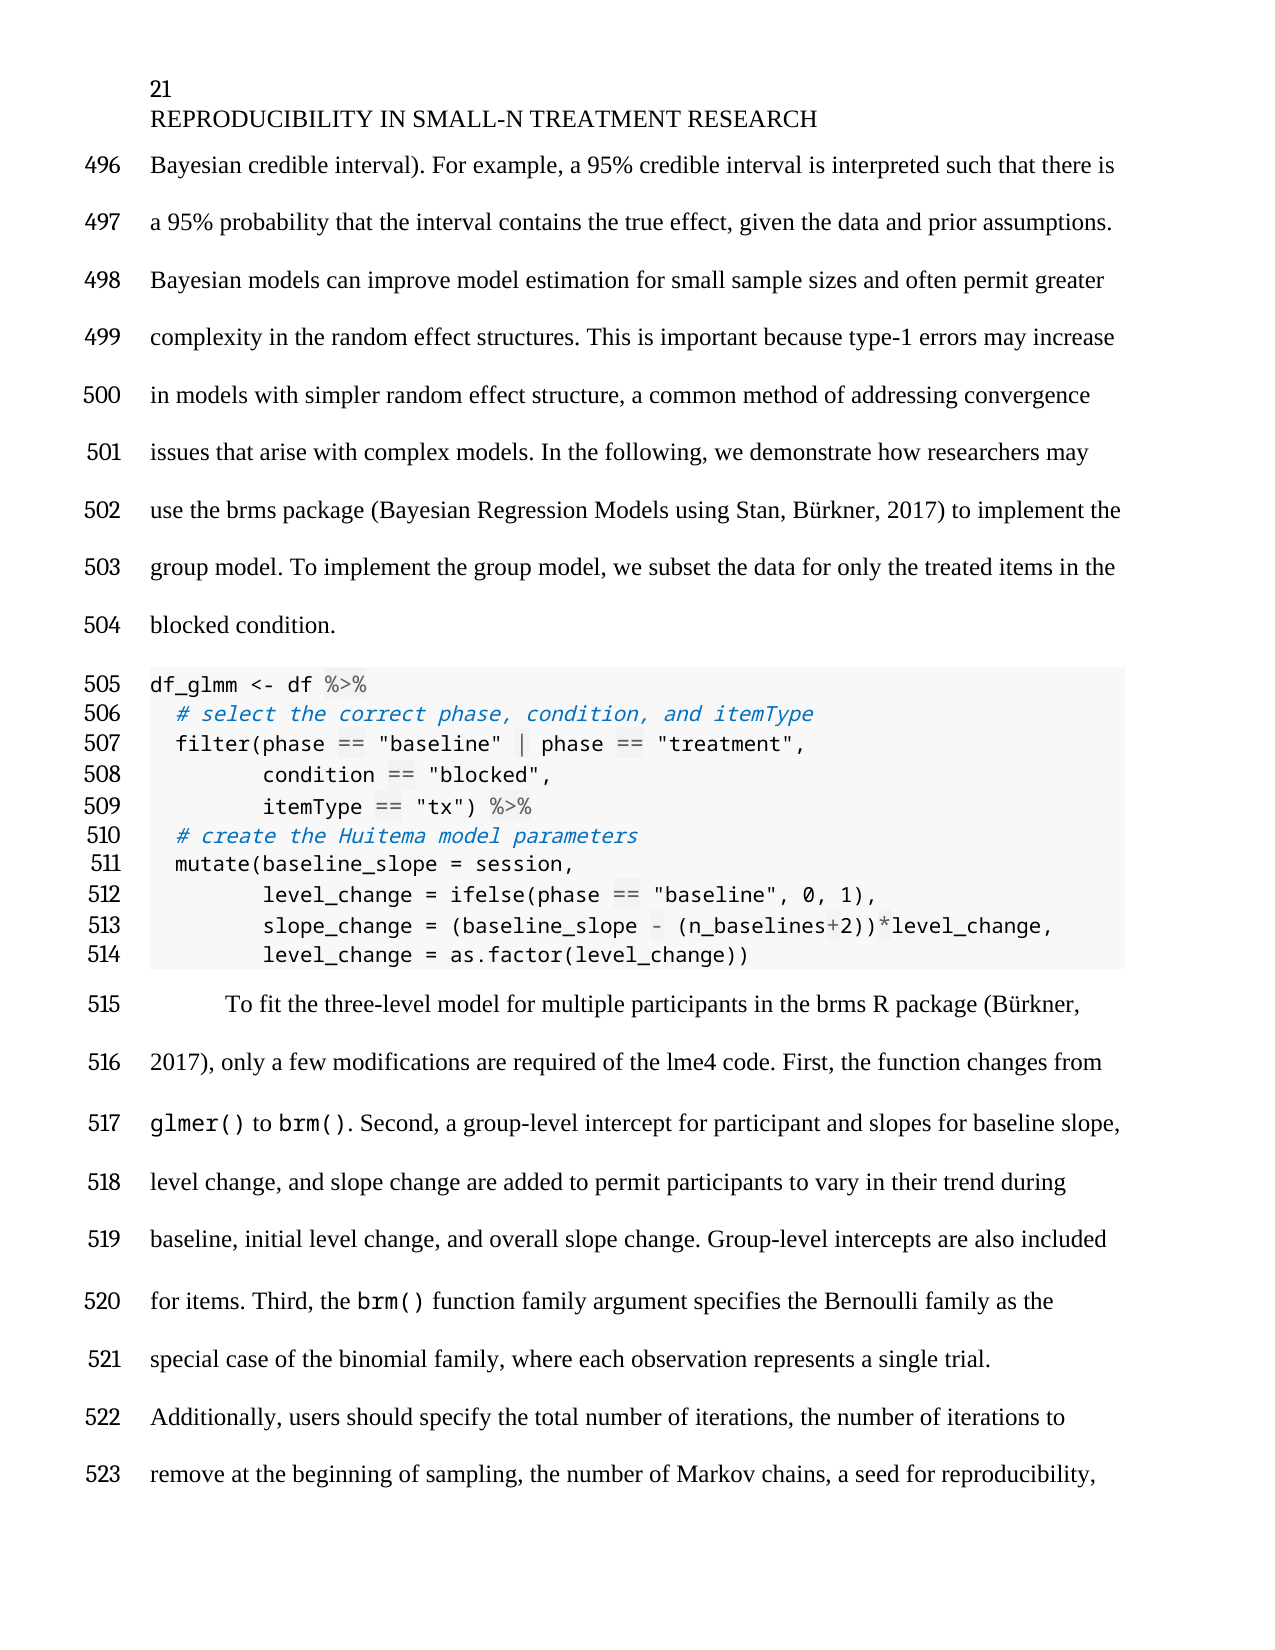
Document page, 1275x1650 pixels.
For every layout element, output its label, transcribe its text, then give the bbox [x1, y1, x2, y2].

text df_glmm <- df %>% # select the correct phase, condition, and itemType filter(phase == "baseline" | phase == "treatment", condition == "blocked", itemType == "tx") %>% # create the Huitema model parameters mutate(baseline_slope = session, level_change = ifelse(phase == "baseline", 0, 1), slope_change = (baseline_slope - (n_baselines+2))*level_change, level_change = as.factor(level_change)) [150, 667, 1125, 969]
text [150, 150, 1125, 639]
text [150, 989, 1125, 1488]
